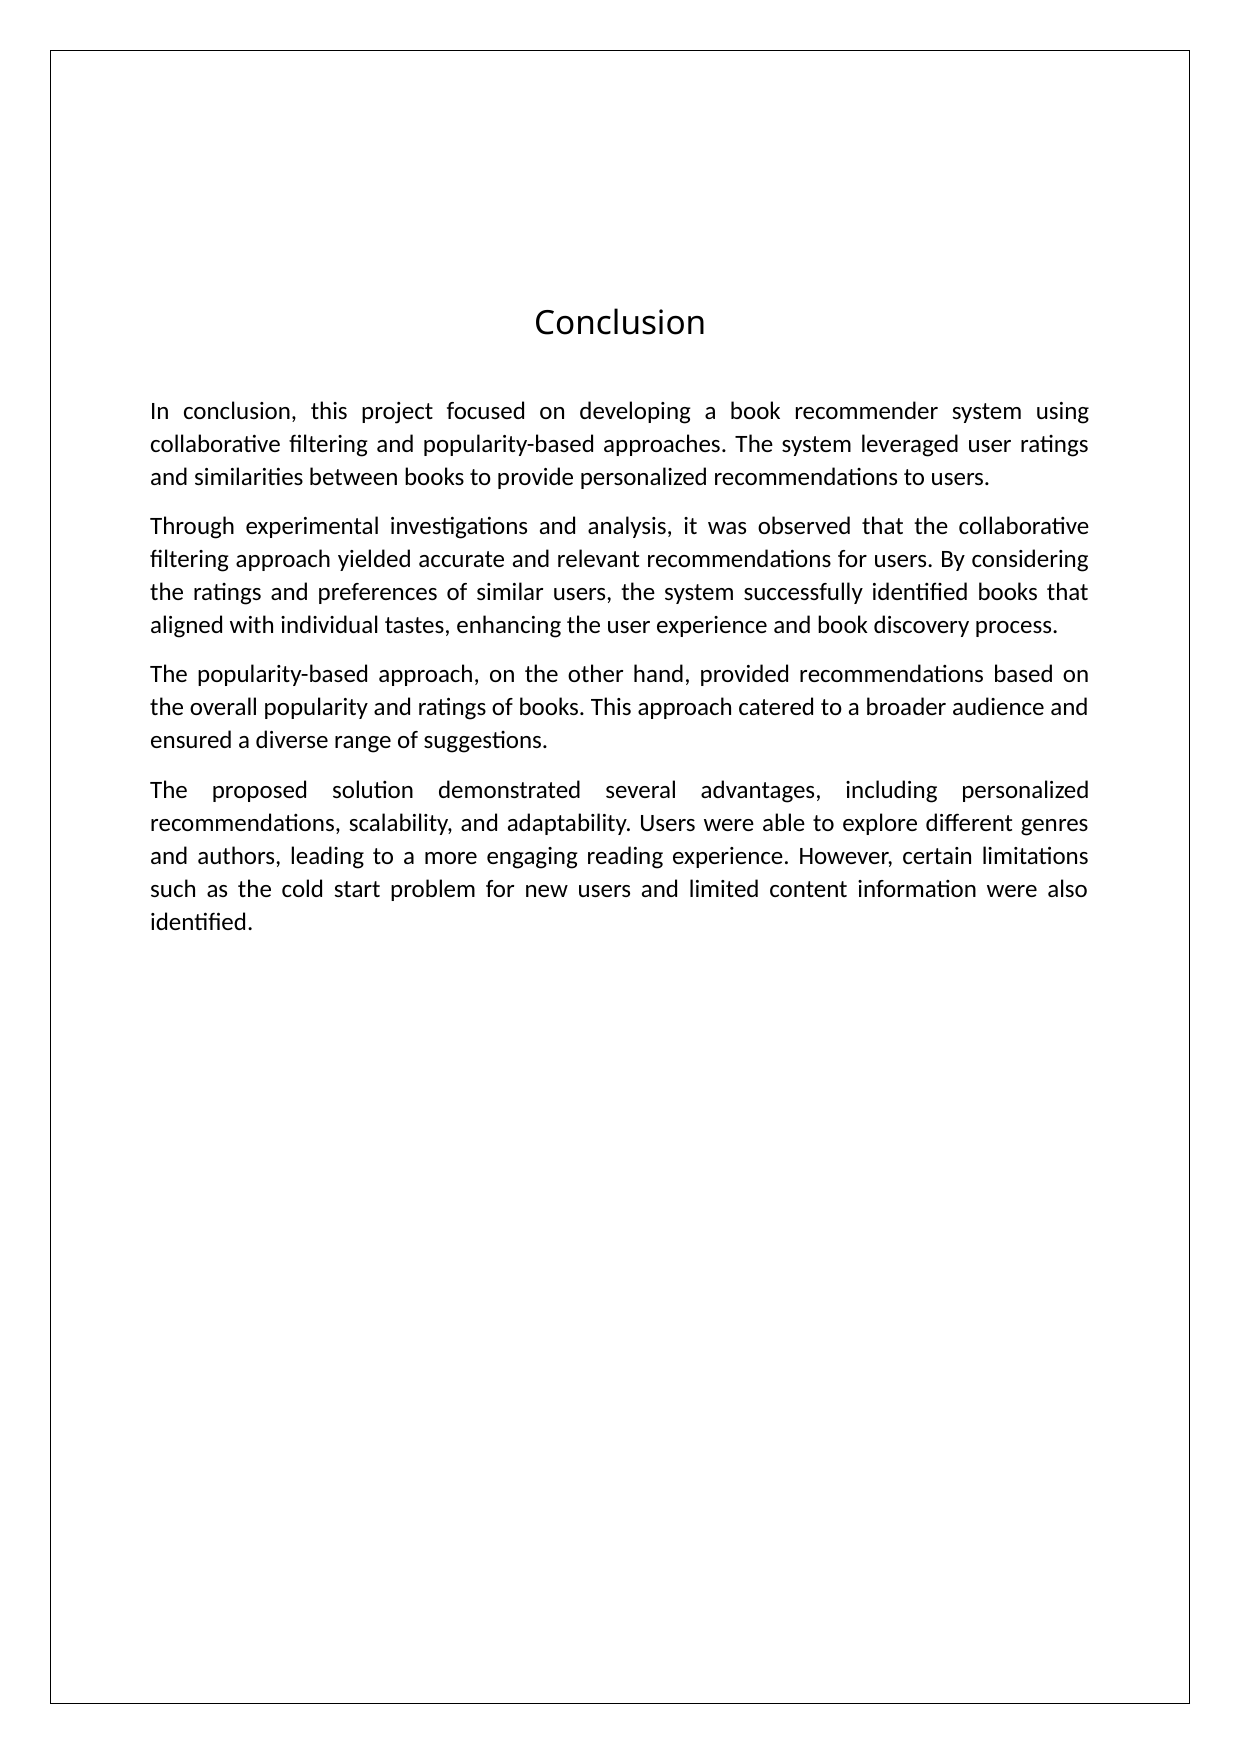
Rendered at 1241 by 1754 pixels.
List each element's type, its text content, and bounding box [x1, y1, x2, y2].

subtitle Conclusion [150, 299, 1090, 344]
text The proposed solution demonstrated several advantages, including personalized recommendations, scalability, and adaptability. Users were able to explore different genres and authors, leading to a more engaging reading experience. However, certain limitations such as the cold start problem for new users and limited content information were also identified. [150, 774, 1090, 936]
text The popularity-based approach, on the other hand, provided recommendations based on the overall popularity and ratings of books. This approach catered to a broader audience and ensured a diverse range of suggestions. [150, 658, 1090, 755]
text Through experimental investigations and analysis, it was observed that the collaborative filtering approach yielded accurate and relevant recommendations for users. By considering the ratings and preferences of similar users, the system successfully identified books that aligned with individual tastes, enhancing the user experience and book discovery process. [150, 510, 1090, 639]
text In conclusion, this project focused on developing a book recommender system using collaborative filtering and popularity-based approaches. The system leveraged user ratings and similarities between books to provide personalized recommendations to users. [150, 395, 1090, 491]
